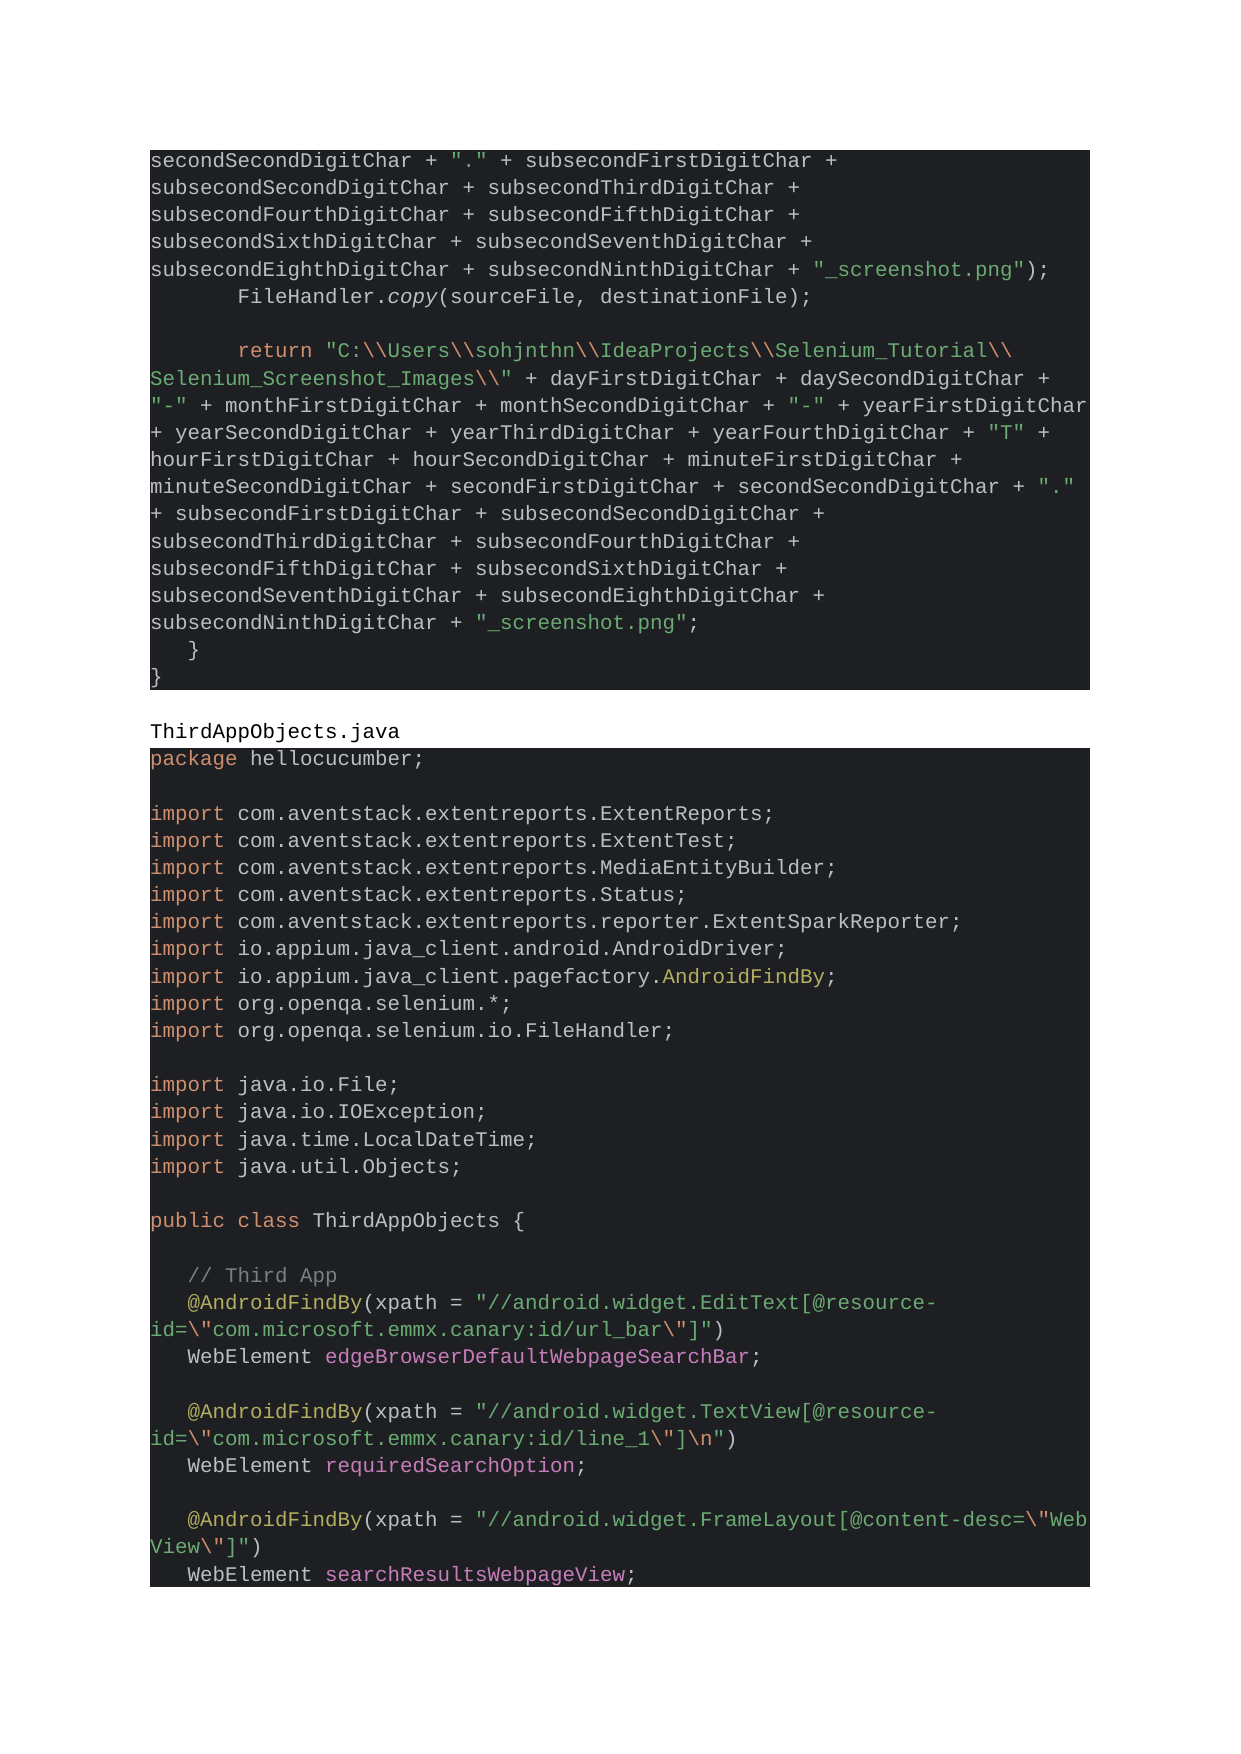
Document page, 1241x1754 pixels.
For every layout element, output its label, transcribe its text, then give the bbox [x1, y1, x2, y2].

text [150, 150, 1090, 282]
text public class ThirdAppObjects { [150, 1210, 1090, 1234]
text WebElement requiredSearchOption; [150, 1455, 1090, 1479]
text WebElement edgeBrowserDefaultWebpageSearchBar; [150, 1346, 1090, 1370]
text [150, 1509, 1090, 1560]
text WebElement searchResultsWebpageView; [150, 1564, 1090, 1587]
text import com.aventstack.extentreports.ExtentReports; [150, 802, 1090, 826]
text import org.openqa.selenium.*; [150, 993, 1090, 1016]
text import com.aventstack.extentreports.Status; [150, 884, 1090, 908]
text FileHandler.copy(sourceFile, destinationFile); [150, 286, 1090, 309]
text } [150, 667, 1090, 690]
text import java.time.LocalDateTime; [150, 1129, 1090, 1152]
text } [150, 639, 1090, 663]
text @AndroidFindBy(xpath = "//android.widget.EditText[@resource-id=\"com.microsoft.emmx.canary:id/url_bar\"]") [150, 1292, 1090, 1343]
text // Third App [150, 1265, 1090, 1288]
text import io.appium.java_client.pagefactory.AndroidFindBy; [150, 966, 1090, 989]
text @AndroidFindBy(xpath = "//android.widget.TextView[@resource-id=\"com.microsoft.emmx.canary:id/line_1\"]\n") [150, 1401, 1090, 1451]
text import com.aventstack.extentreports.reporter.ExtentSparkReporter; [150, 911, 1090, 935]
text ThirdAppObjects.java [150, 721, 1090, 744]
text import java.io.File; [150, 1074, 1090, 1098]
text import com.aventstack.extentreports.MediaEntityBuilder; [150, 857, 1090, 881]
text import java.io.IOException; [150, 1102, 1090, 1125]
text return "C:\\Users\\sohjnthn\\IdeaProjects\\Selenium_Tutorial\\Selenium_Screenshot_Images\\" + dayFirstDigitChar + daySecondDigitChar + "-" + monthFirstDigitChar + monthSecondDigitChar + "-" + yearFirstDigitChar + yearSecondDigitChar + yearThirdDigitChar + yearFourthDigitChar + "T" + hourFirstDigitChar + hourSecondDigitChar + minuteFirstDigitChar + minuteSecondDigitChar + secondFirstDigitChar + secondSecondDigitChar + "." + subsecondFirstDigitChar + subsecondSecondDigitChar + subsecondThirdDigitChar + subsecondFourthDigitChar + subsecondFifthDigitChar + subsecondSixthDigitChar + subsecondSeventhDigitChar + subsecondEighthDigitChar + subsecondNinthDigitChar + "_screenshot.png"; [150, 340, 1090, 636]
text import org.openqa.selenium.io.FileHandler; [150, 1020, 1090, 1044]
text package hellocucumber; [150, 748, 1090, 772]
text import java.util.Objects; [150, 1156, 1090, 1179]
text import com.aventstack.extentreports.ExtentTest; [150, 830, 1090, 853]
text import io.appium.java_client.android.AndroidDriver; [150, 938, 1090, 962]
